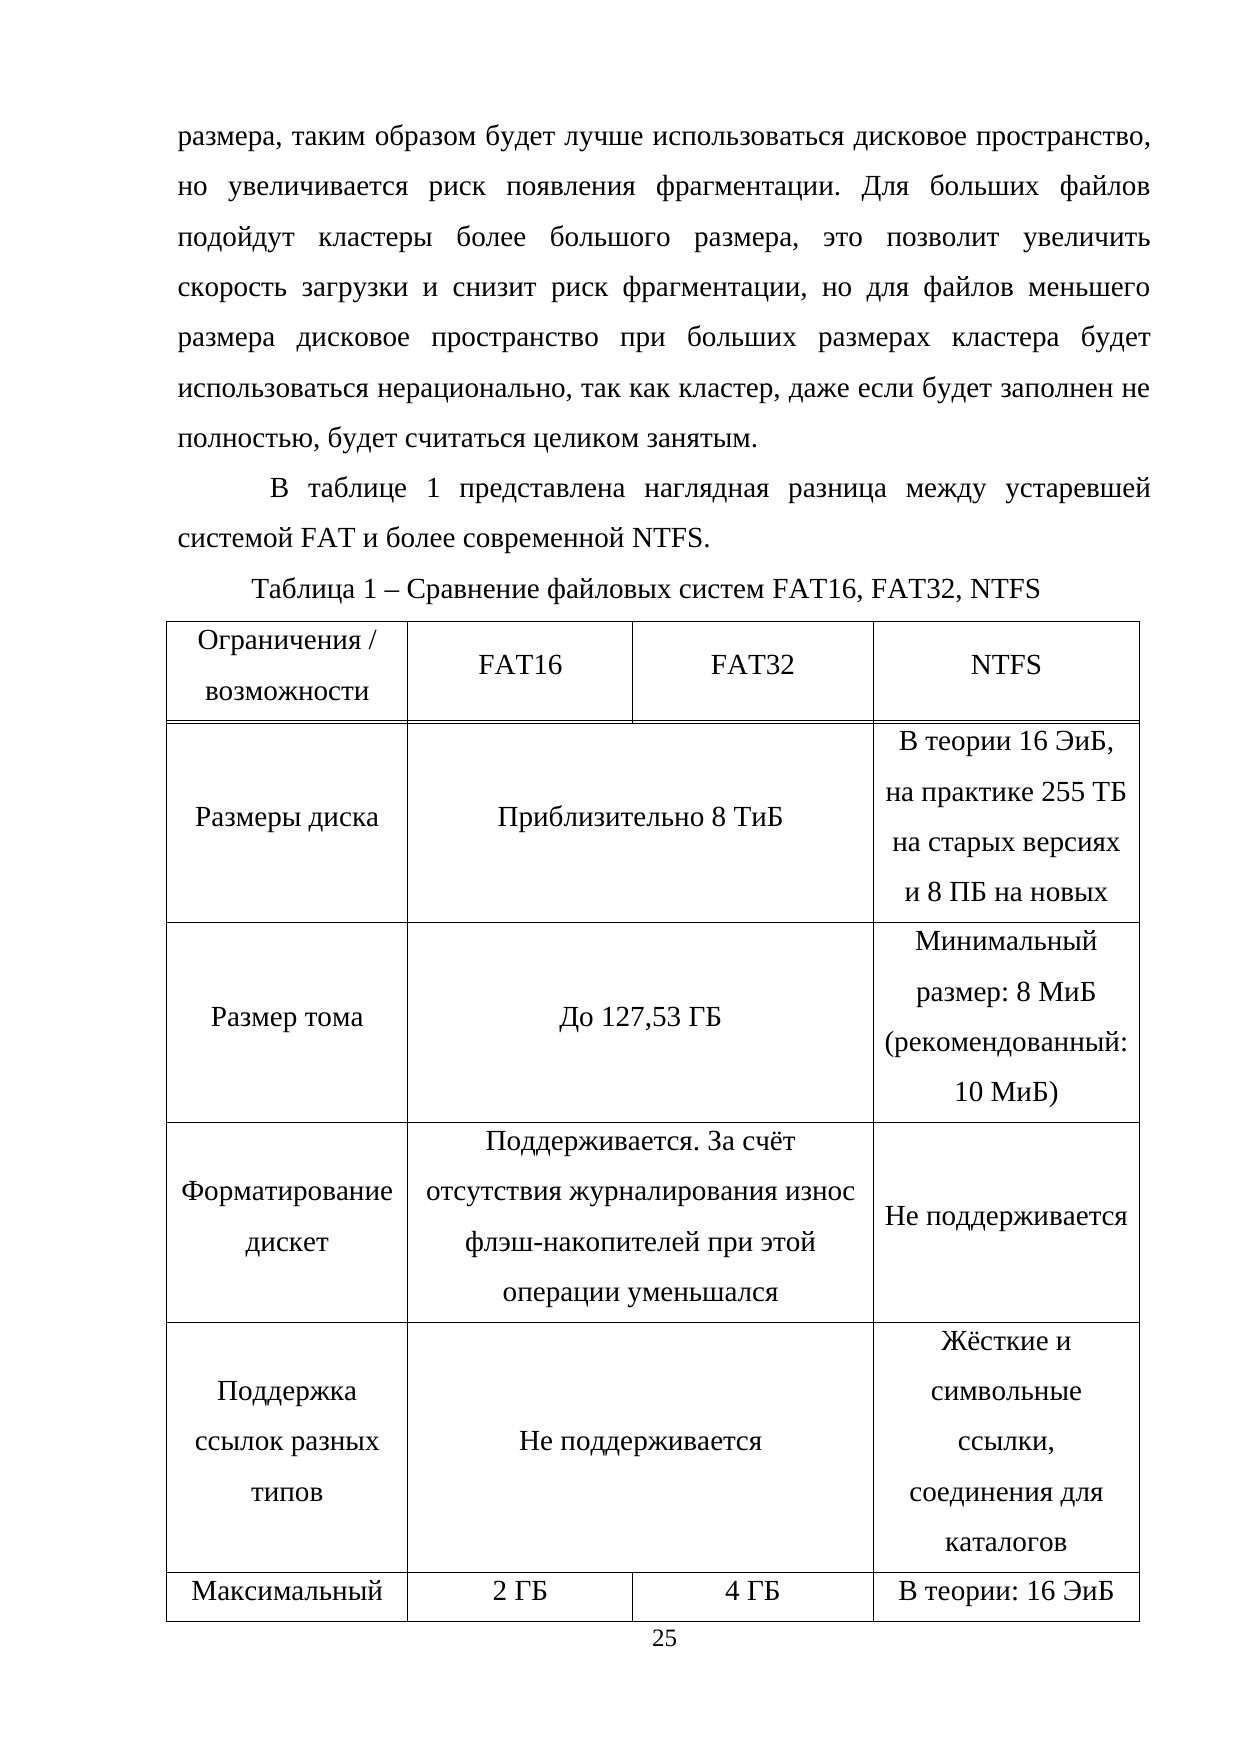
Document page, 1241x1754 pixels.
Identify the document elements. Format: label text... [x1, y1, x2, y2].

table_cell Жёсткие и символьные ссылки, соединения для каталогов [874, 1323, 1139, 1572]
table_cell Форматирование дискет [167, 1123, 407, 1322]
table_cell Приблизительно 8 ТиБ [408, 724, 873, 922]
text Таблица 1 – Сравнение файловых систем FAT16, FAT32, NTFS [177, 571, 1152, 604]
table_header NTFS [874, 622, 1139, 720]
table_cell Поддержка ссылок разных типов [167, 1323, 407, 1572]
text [177, 118, 1152, 453]
table_cell Размер тома [167, 923, 407, 1122]
text В таблице 1 представлена наглядная разница между устаревшей системой FAT и более современной NTFS. [177, 470, 1152, 554]
table_header FAT32 [633, 622, 873, 720]
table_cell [874, 1573, 1139, 1621]
table_cell Минимальный размер: 8 МиБ (рекомендованный: 10 МиБ) [874, 923, 1139, 1122]
table_cell 2 ГБ [408, 1573, 632, 1621]
table_cell Размеры диска [167, 724, 407, 922]
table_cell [167, 1573, 407, 1621]
table_cell В теории 16 ЭиБ, на практике 255 ТБ на старых версиях и 8 ПБ на новых [874, 724, 1139, 922]
table_cell Не поддерживается [408, 1323, 873, 1572]
table_cell 4 ГБ [633, 1573, 873, 1621]
table_cell Не поддерживается [874, 1123, 1139, 1322]
table_header Ограничения / возможности [167, 622, 407, 720]
table_cell Поддерживается. За счёт отсутствия журналирования износ флэш-накопителей при этой операции уменьшался [408, 1123, 873, 1322]
table_header FAT16 [408, 622, 632, 720]
table_cell До 127,53 ГБ [408, 923, 873, 1122]
